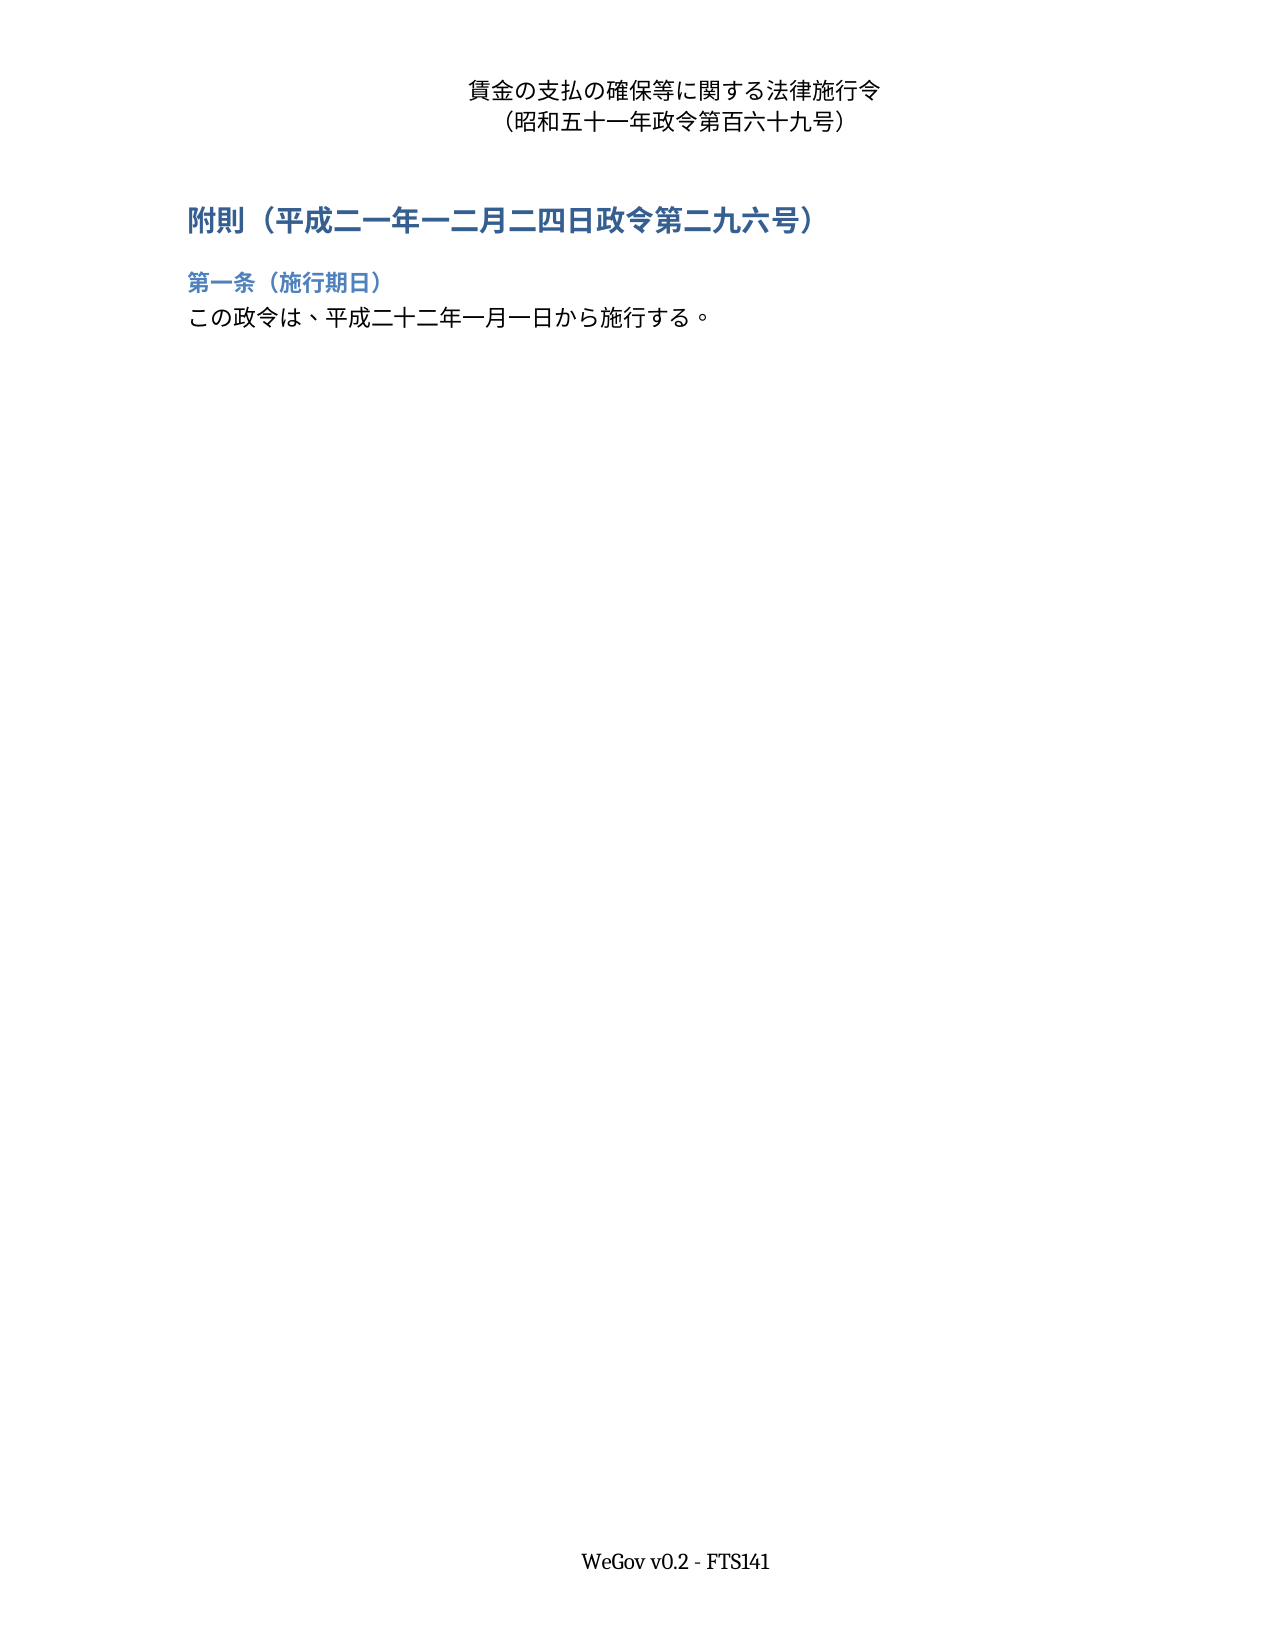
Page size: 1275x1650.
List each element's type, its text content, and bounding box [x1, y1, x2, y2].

text この政令は、平成二十二年一月一日から施行する。 [187, 302, 1087, 334]
subtitle 第一条（施行期日） [187, 266, 1087, 298]
subtitle 附則（平成二一年一二月二四日政令第二九六号） [187, 200, 1087, 240]
